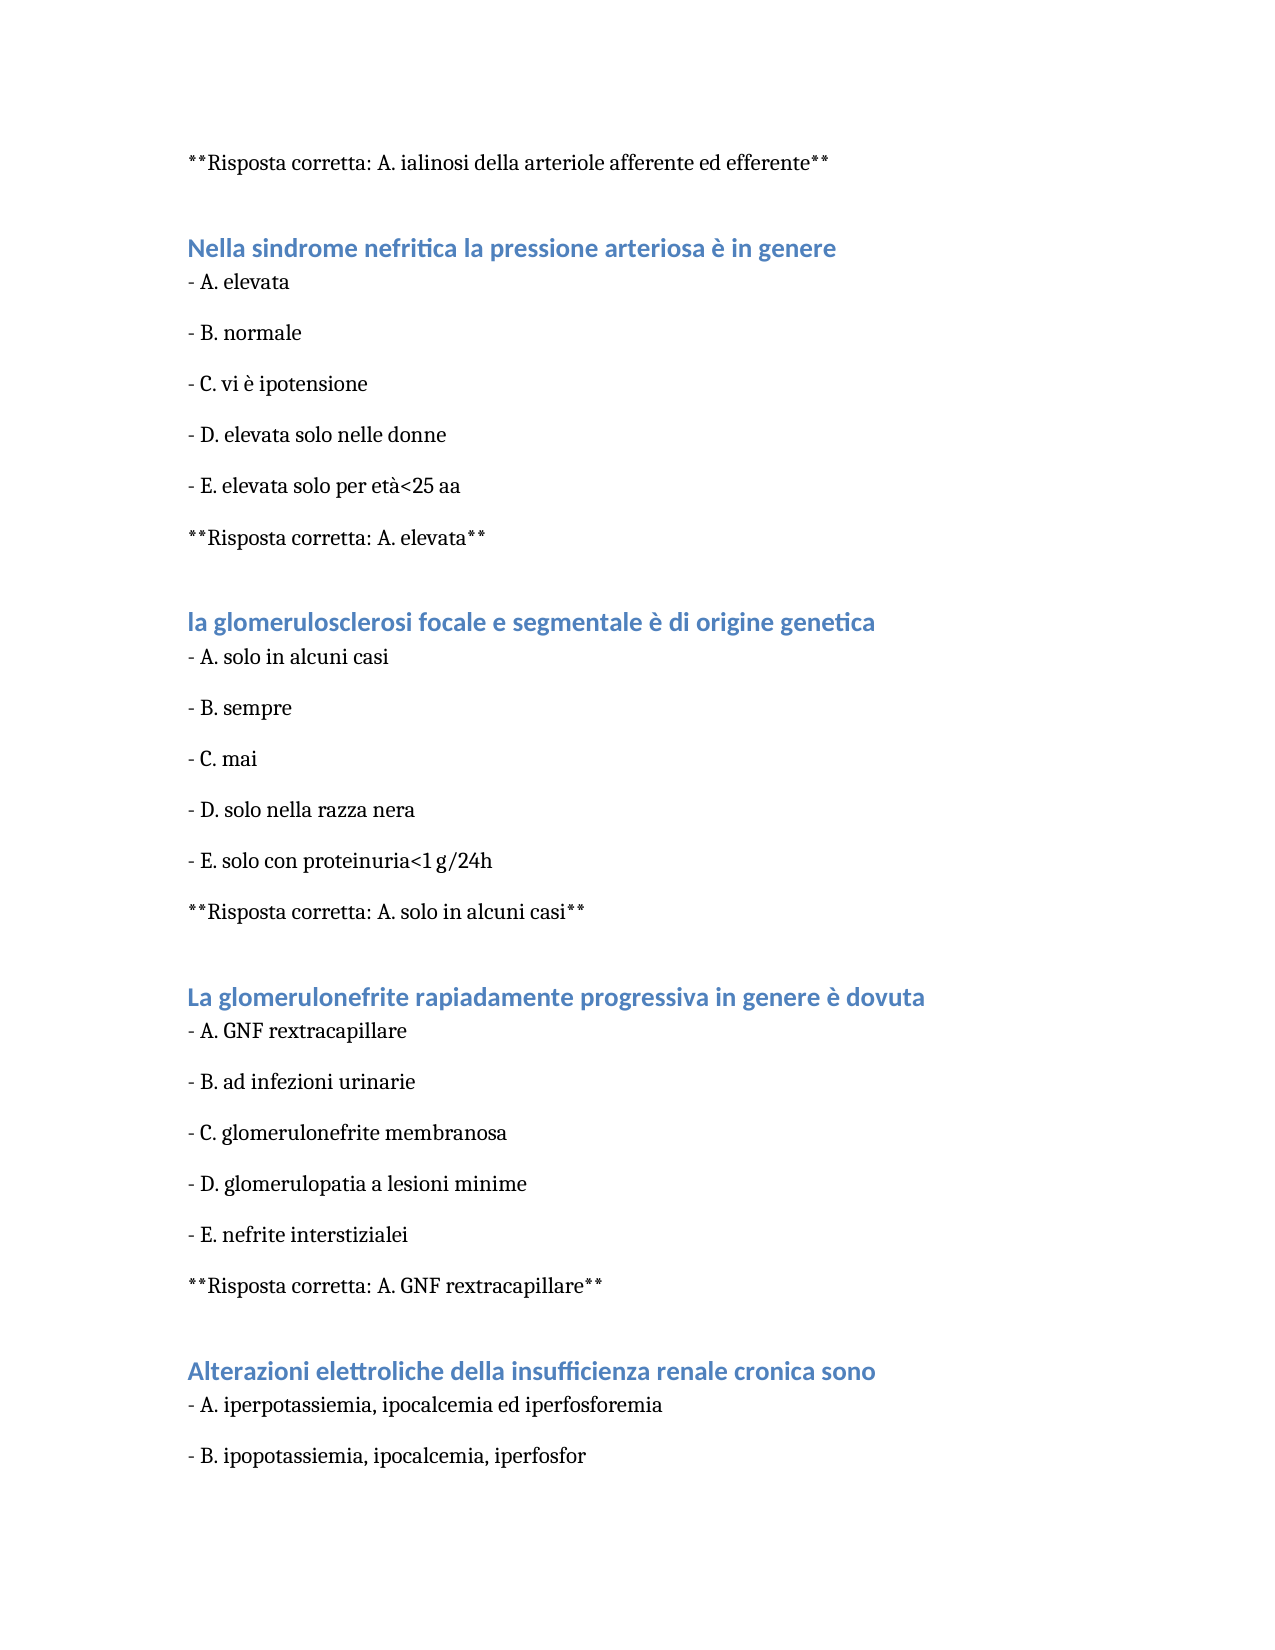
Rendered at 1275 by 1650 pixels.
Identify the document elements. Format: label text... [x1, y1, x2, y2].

text - B. ipopotassiemia, ipocalcemia, iperfosfor [187, 1443, 1087, 1470]
text **Risposta corretta: A. GNF rextracapillare** [187, 1273, 1087, 1330]
text - B. ad infezioni urinarie [187, 1069, 1087, 1095]
text - E. nefrite interstizialei [187, 1222, 1087, 1248]
text - A. elevata [187, 269, 1087, 296]
text - E. solo con proteinuria<1 g/24h [187, 848, 1087, 874]
text - E. elevata solo per età<25 aa [187, 473, 1087, 500]
text - B. normale [187, 320, 1087, 347]
text - B. sempre [187, 694, 1087, 721]
subtitle Alterazioni elettroliche della insufficienza renale cronica sono [187, 1354, 1087, 1387]
subtitle Nella sindrome nefritica la pressione arteriosa è in genere [187, 231, 1087, 264]
text - A. GNF rextracapillare [187, 1018, 1087, 1044]
subtitle la glomerulosclerosi focale e segmentale è di origine genetica [187, 606, 1087, 639]
text - D. glomerulopatia a lesioni minime [187, 1171, 1087, 1197]
text - C. vi è ipotensione [187, 371, 1087, 398]
text - C. glomerulonefrite membranosa [187, 1120, 1087, 1146]
text - D. solo nella razza nera [187, 797, 1087, 823]
text **Risposta corretta: A. ialinosi della arteriole afferente ed efferente** [187, 150, 1087, 207]
text **Risposta corretta: A. solo in alcuni casi** [187, 899, 1087, 955]
text - C. mai [187, 746, 1087, 772]
text **Risposta corretta: A. elevata** [187, 524, 1087, 581]
subtitle La glomerulonefrite rapiadamente progressiva in genere è dovuta [187, 980, 1087, 1013]
text - A. iperpotassiemia, ipocalcemia ed iperfosforemia [187, 1392, 1087, 1419]
text - A. solo in alcuni casi [187, 643, 1087, 670]
text - D. elevata solo nelle donne [187, 422, 1087, 449]
